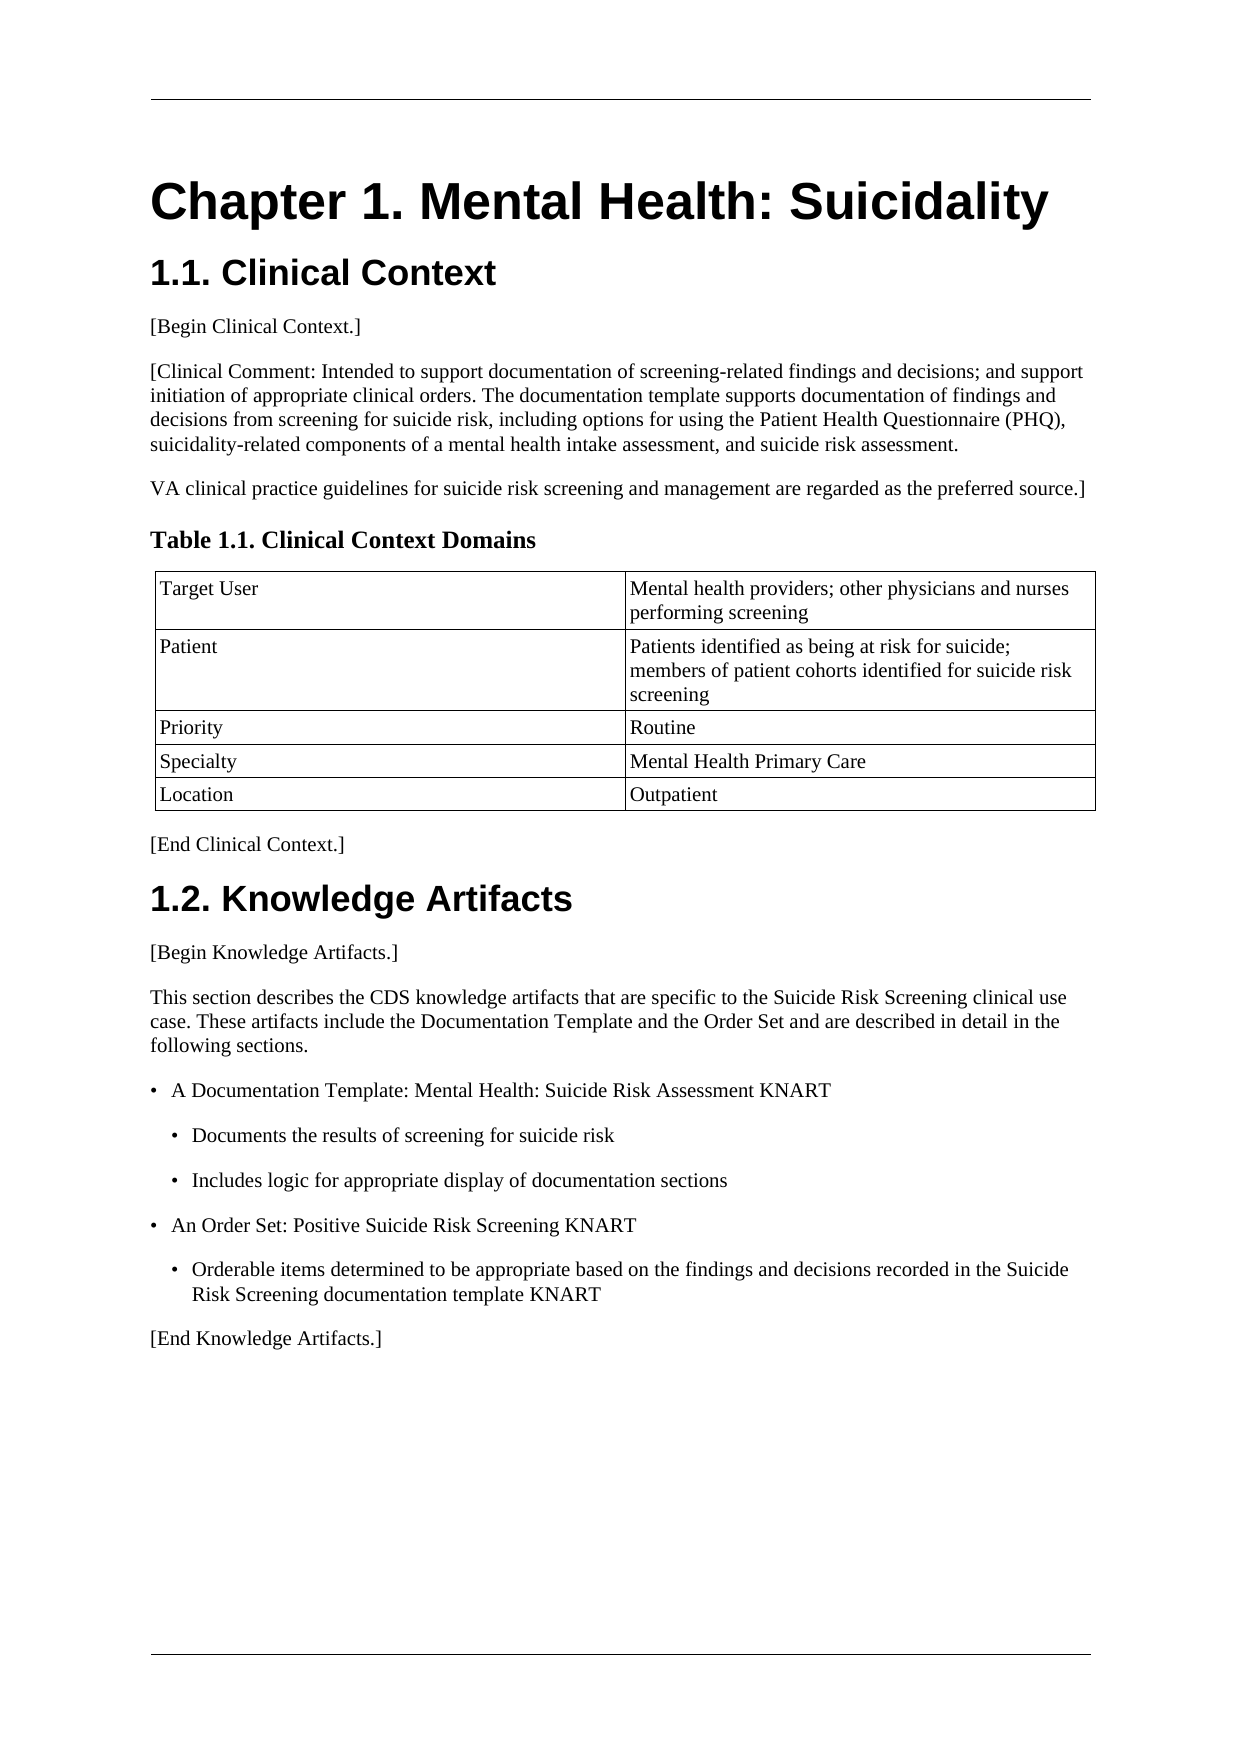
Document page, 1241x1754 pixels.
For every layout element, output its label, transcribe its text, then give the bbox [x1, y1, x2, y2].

table_cell Priority [156, 711, 625, 743]
table_cell Patient [156, 630, 625, 710]
text [Begin Knowledge Artifacts.] [150, 940, 1090, 964]
text 1.1. Clinical Context [150, 252, 1090, 293]
text 1.2. Knowledge Artifacts [150, 877, 1090, 919]
table_cell Routine [626, 711, 1095, 743]
text [End Knowledge Artifacts.] [150, 1326, 1090, 1350]
text Table 1.1. Clinical Context Domains [150, 525, 1090, 554]
table_cell Location [156, 778, 625, 810]
table_cell Patients identified as being at risk for suicide; members of patient cohorts identified for suicide risk screening [626, 630, 1095, 710]
list Includes logic for appropriate display of documentation sections [171, 1168, 1090, 1192]
text This section describes the CDS knowledge artifacts that are specific to the Suicide Risk Screening clinical use case. These artifacts include the Documentation Template and the Order Set and are described in detail in the following sections. [150, 985, 1090, 1057]
text Chapter 1. Mental Health: Suicidality [150, 171, 1090, 231]
text [Begin Clinical Context.] [150, 314, 1090, 338]
table_header Mental health providers; other physicians and nurses performing screening [626, 572, 1095, 628]
text [Clinical Comment: Intended to support documentation of screening-related findings and decisions; and support initiation of appropriate clinical orders. The documentation template supports documentation of findings and decisions from screening for suicide risk, including options for using the Patient Health Questionnaire (PHQ), suicidality-related components of a mental health intake assessment, and suicide risk assessment. [150, 359, 1090, 456]
table_cell Mental Health Primary Care [626, 745, 1095, 777]
table_cell Outpatient [626, 778, 1095, 810]
table_header Target User [156, 572, 625, 628]
table_cell Specialty [156, 745, 625, 777]
list Documents the results of screening for suicide risk [171, 1123, 1090, 1147]
list Orderable items determined to be appropriate based on the findings and decisions recorded in the Suicide Risk Screening documentation template KNART [171, 1257, 1090, 1306]
list A Documentation Template: Mental Health: Suicide Risk Assessment KNART [150, 1078, 1090, 1102]
text [End Clinical Context.] [150, 832, 1090, 856]
list An Order Set: Positive Suicide Risk Screening KNART [150, 1212, 1090, 1237]
text VA clinical practice guidelines for suicide risk screening and management are regarded as the preferred source.] [150, 476, 1090, 500]
